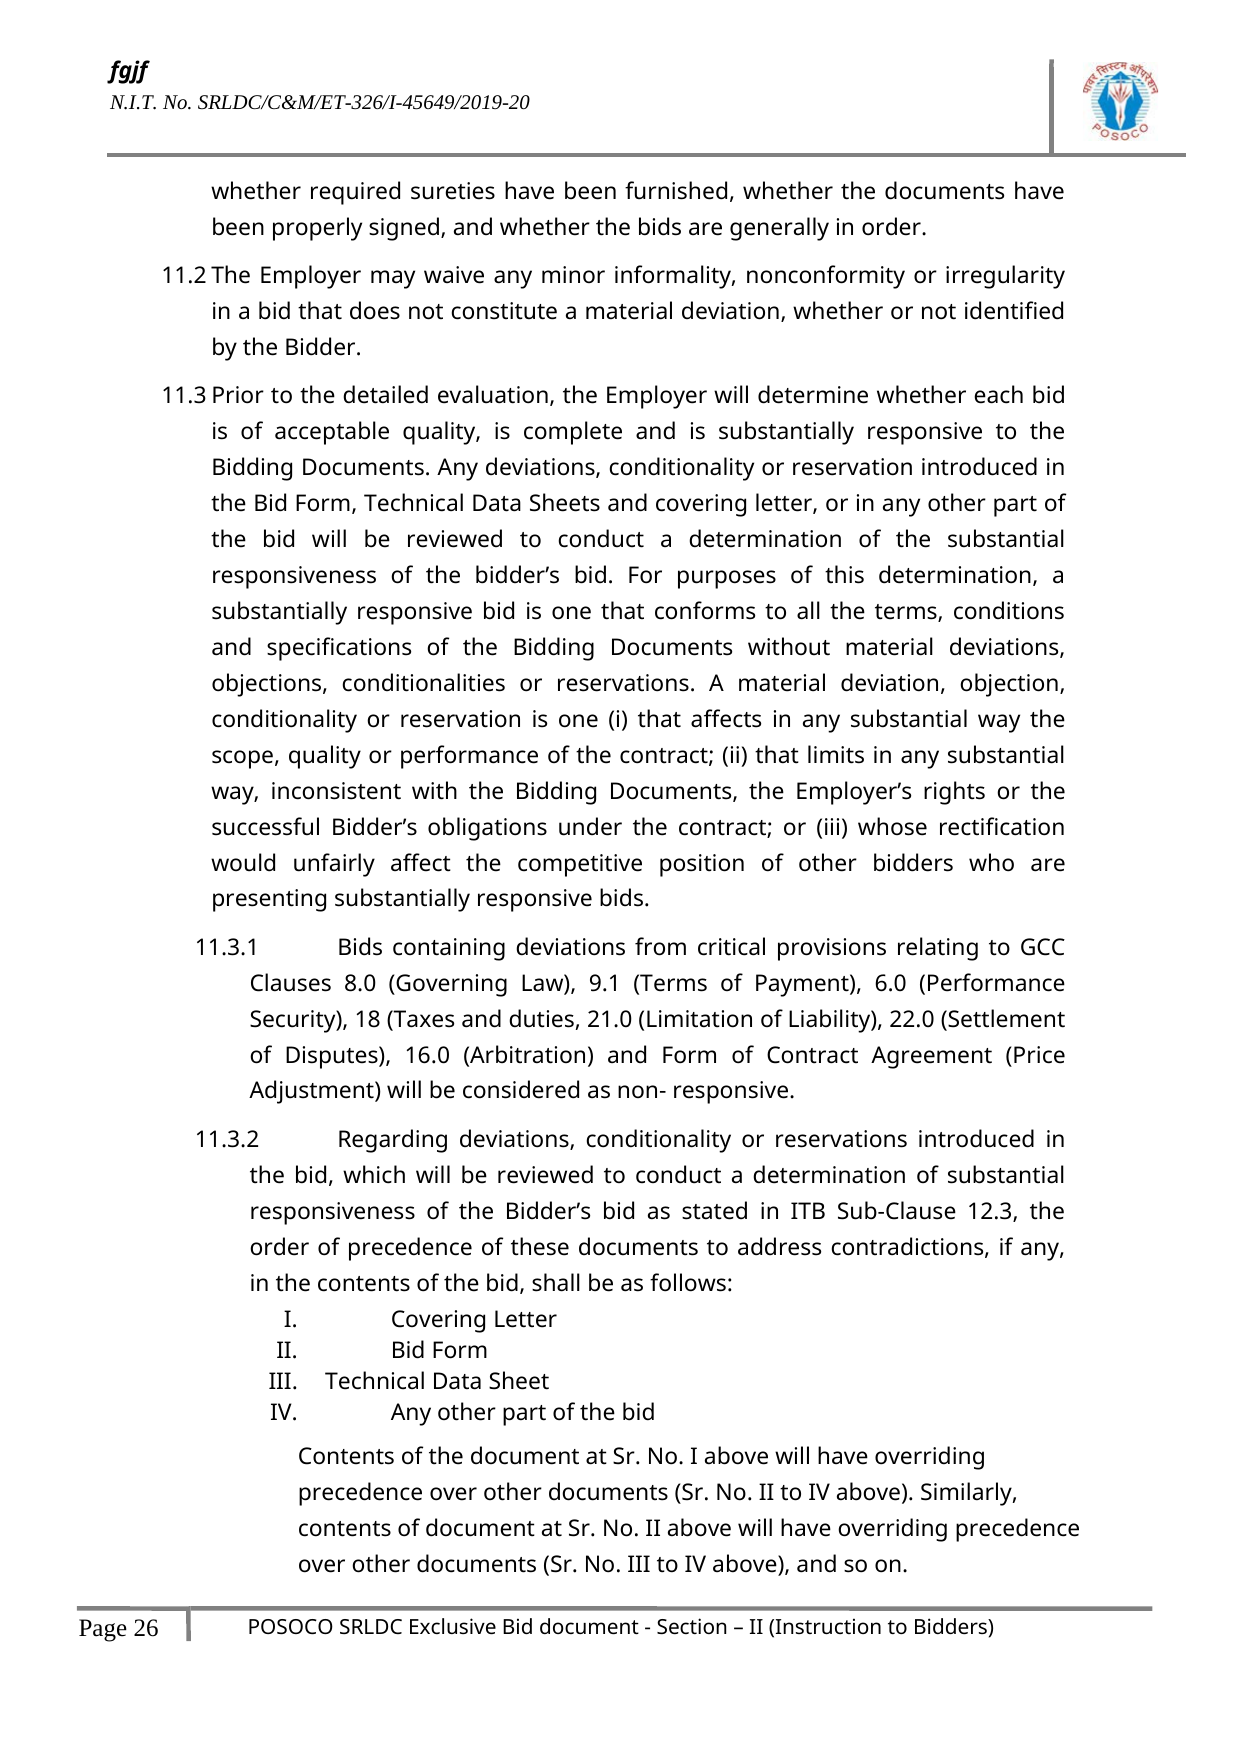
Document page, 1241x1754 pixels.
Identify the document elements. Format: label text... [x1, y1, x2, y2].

list Bids containing deviations from critical provisions relating to GCC Clauses 8.0 (Governing Law), 9.1 (Terms of Payment), 6.0 (Performance Security), 18 (Taxes and duties, 21.0 (Limitation of Liability), 22.0 (Settlement of Disputes), 16.0 (Arbitration) and Form of Contract Agreement (Price Adjustment) will be considered as non- responsive. [194, 931, 1066, 1106]
picture [1082, 62, 1159, 141]
list The Employer may waive any minor informality, nonconformity or irregularity in a bid that does not constitute a material deviation, whether or not identified by the Bidder. [161, 259, 1066, 362]
list Regarding deviations, conditionality or reservations introduced in the bid, which will be reviewed to conduct a determination of substantial responsiveness of the Bidder’s bid as stated in ITB Sub-Clause 12.3, the order of precedence of these documents to address contradictions, if any, in the contents of the bid, shall be as follows: [194, 1123, 1066, 1298]
list Covering Letter [298, 1302, 1092, 1334]
list Prior to the detailed evaluation, the Employer will determine whether each bid is of acceptable quality, is complete and is substantially responsive to the Bidding Documents. Any deviations, conditionality or reservation introduced in the Bid Form, Technical Data Sheets and covering letter, or in any other part of the bid will be reviewed to conduct a determination of the substantial responsiveness of the bidder’s bid. For purposes of this determination, a substantially responsive bid is one that conforms to all the terms, conditions and specifications of the Bidding Documents without material deviations, objections, conditionalities or reservations. A material deviation, objection, conditionality or reservation is one (i) that affects in any substantial way the scope, quality or performance of the contract; (ii) that limits in any substantial way, inconsistent with the Bidding Documents, the Employer’s rights or the successful Bidder’s obligations under the contract; or (iii) whose rectification would unfairly affect the competitive position of other bidders who are presenting substantially responsive bids. [161, 379, 1067, 914]
text Contents of the document at Sr. No. I above will have overriding precedence over other documents (Sr. No. II to IV above). Similarly, contents of document at Sr. No. II above will have overriding precedence over other documents (Sr. No. III to IV above), and so on. [298, 1440, 1092, 1579]
list Technical Data Sheet [298, 1365, 1092, 1396]
list Any other part of the bid [298, 1396, 1092, 1427]
list Bid Form [298, 1334, 1092, 1365]
